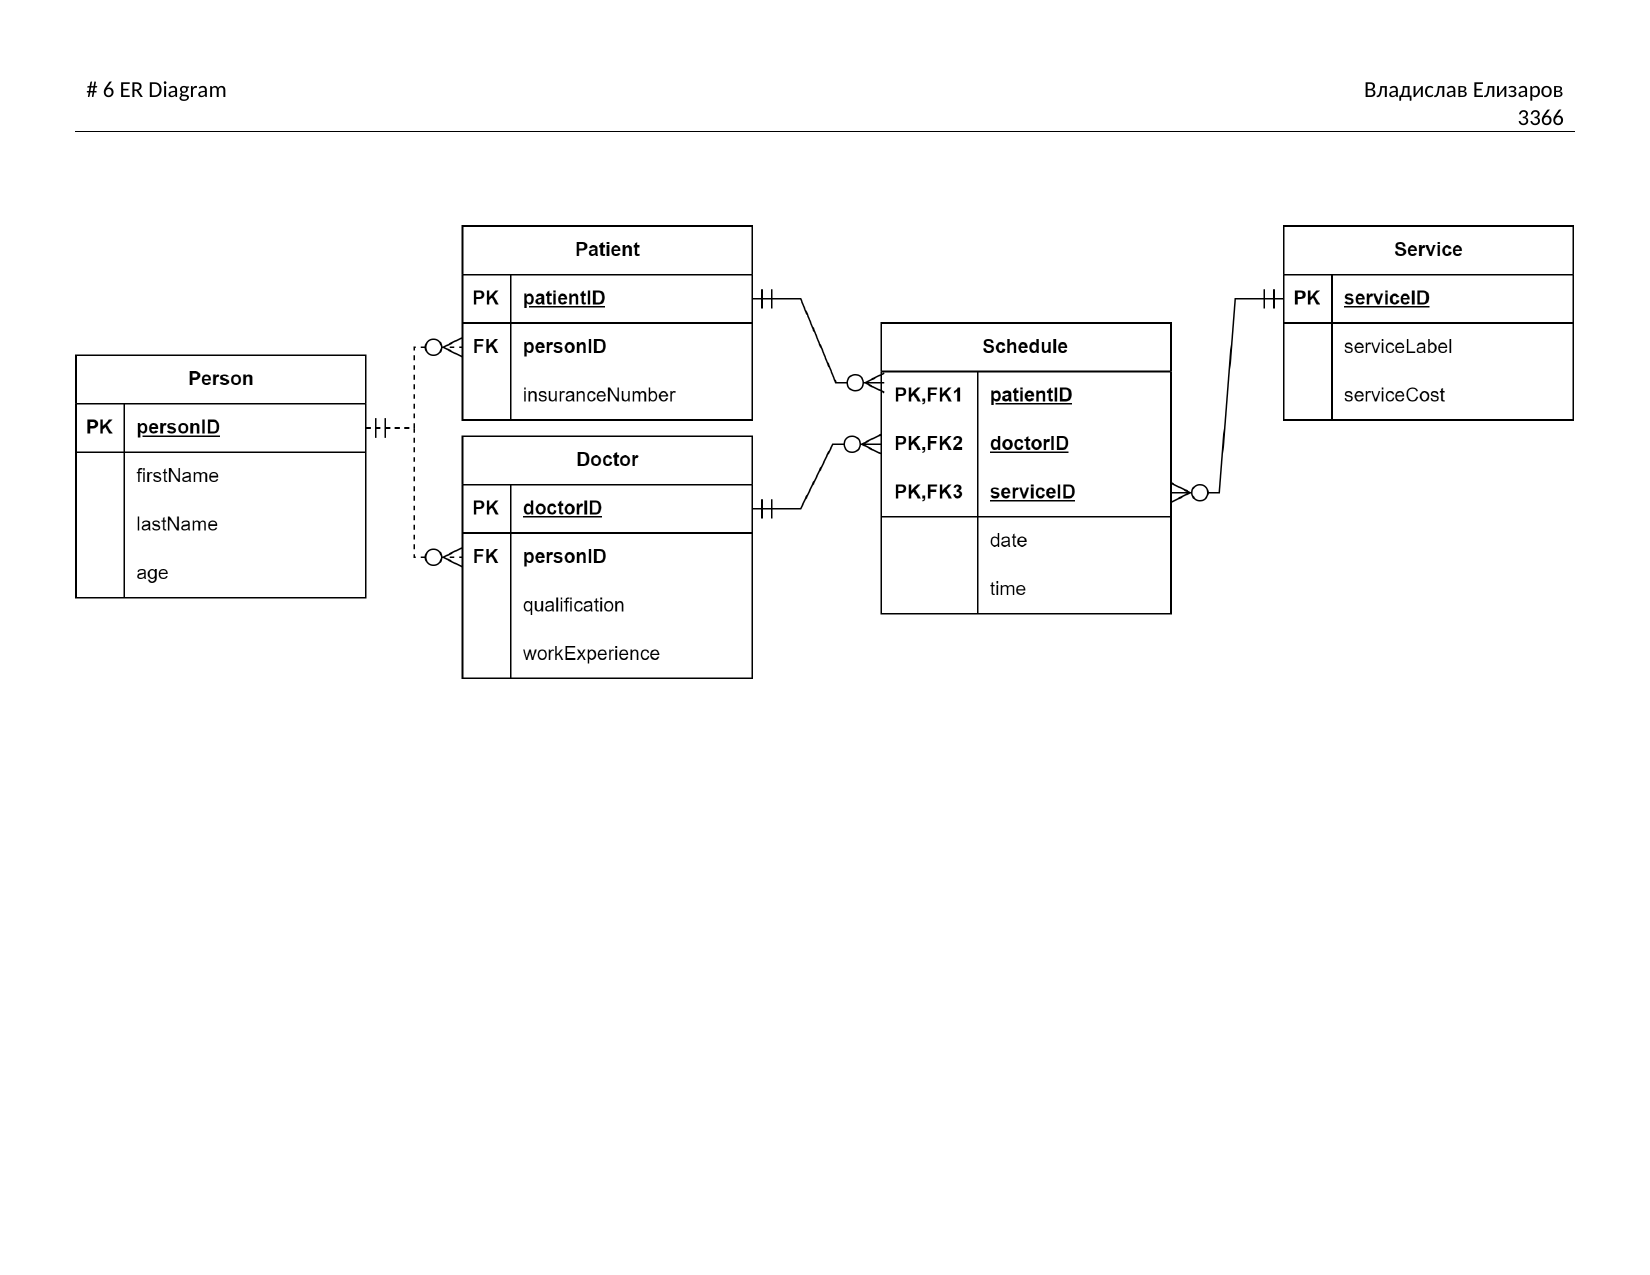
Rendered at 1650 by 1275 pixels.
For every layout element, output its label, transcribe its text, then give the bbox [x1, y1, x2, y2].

picture [75, 225, 1574, 679]
table_header # 6 ER Diagram [75, 75, 825, 131]
table_header Владислав Елизаров 3366 [825, 75, 1575, 131]
